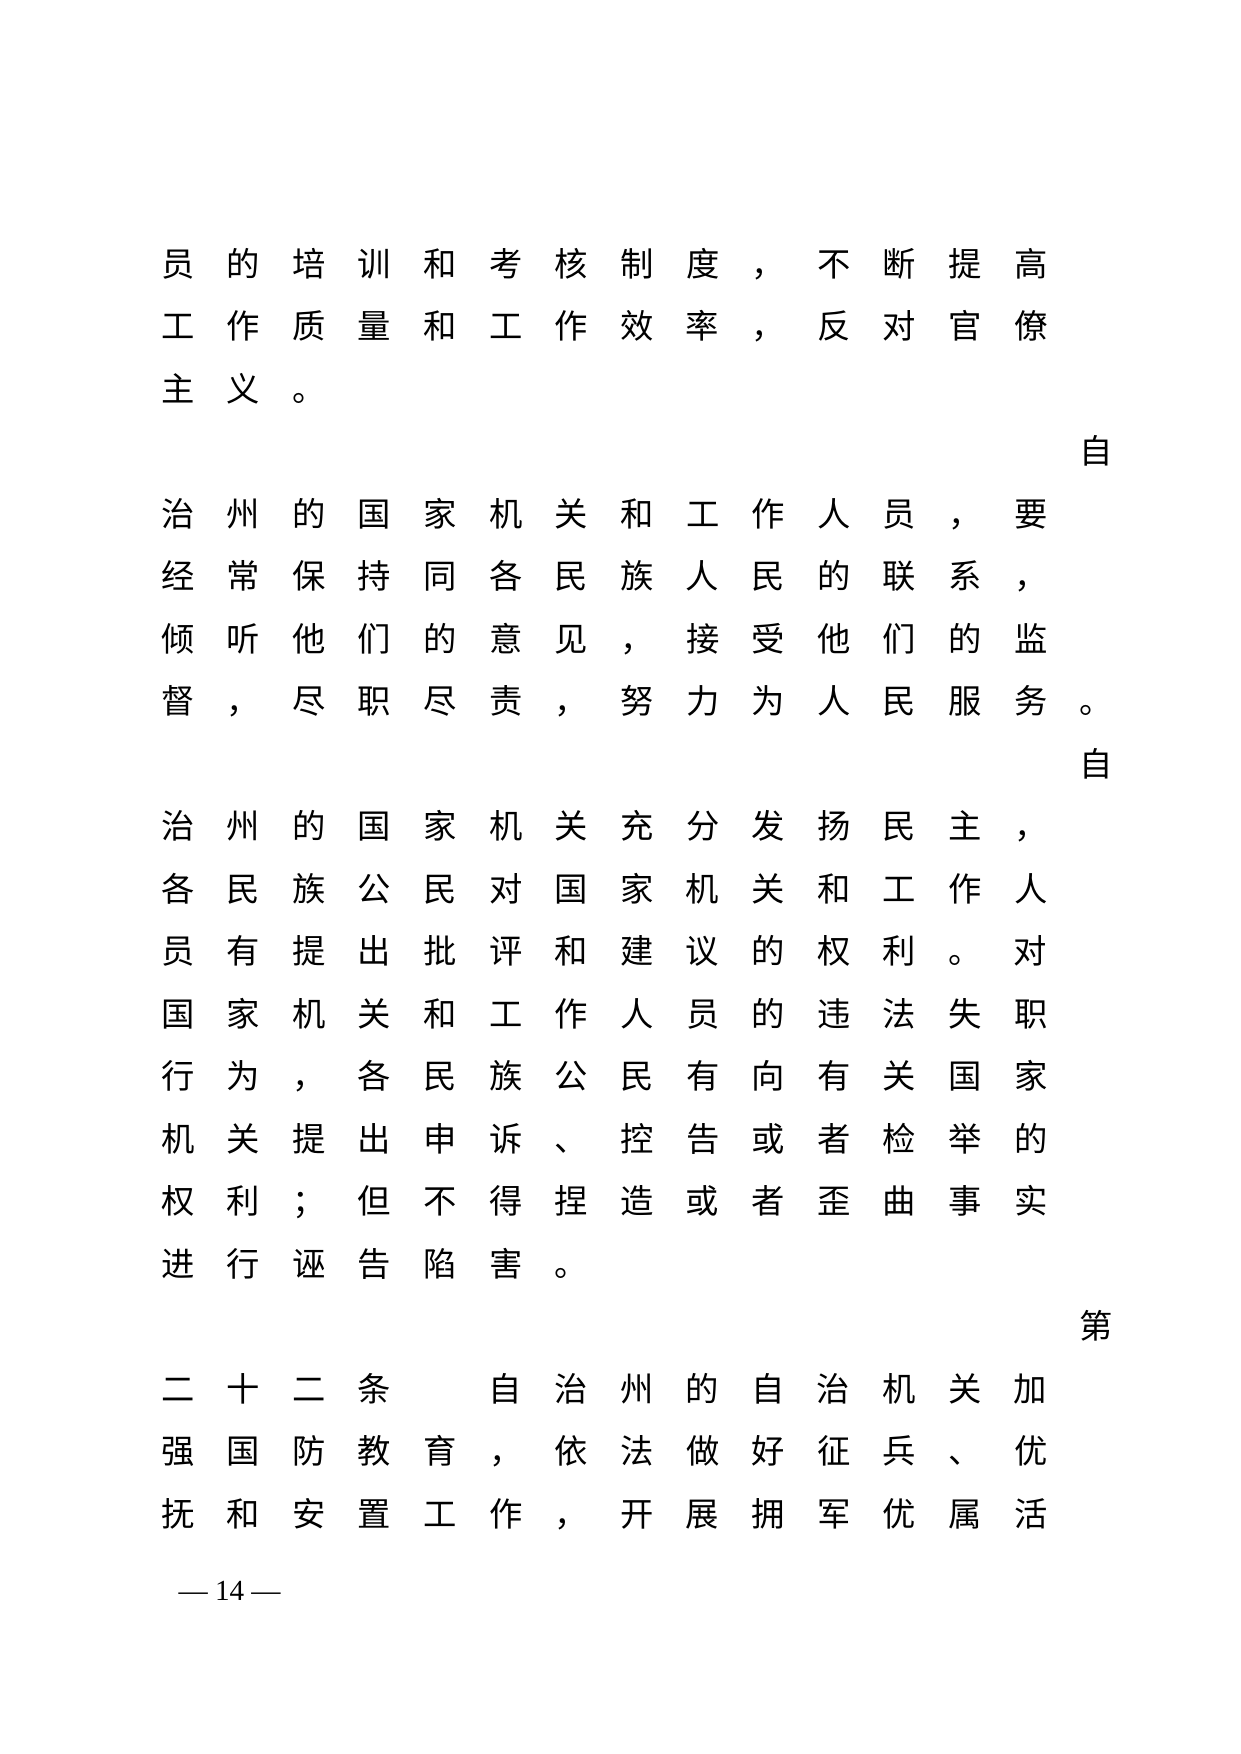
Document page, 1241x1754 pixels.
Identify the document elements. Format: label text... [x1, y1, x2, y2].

text 自治州的国家机关充分发扬民主，各民族公民对国家机关和工作人员有提出批评和建议的权利。对国家机关和工作人员的违法失职行为，各民族公民有向有关国家机关提出申诉、控告或者检举的权利；但不得捏造或者歪曲事实进行诬告陷害。 [161, 731, 1079, 1293]
text 自治州的国家机关和工作人员，要经常保持同各民族人民的联系，倾听他们的意见，接受他们的监督，尽职尽责，努力为人民服务。 [161, 418, 1079, 731]
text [161, 231, 1079, 418]
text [161, 1293, 1079, 1543]
